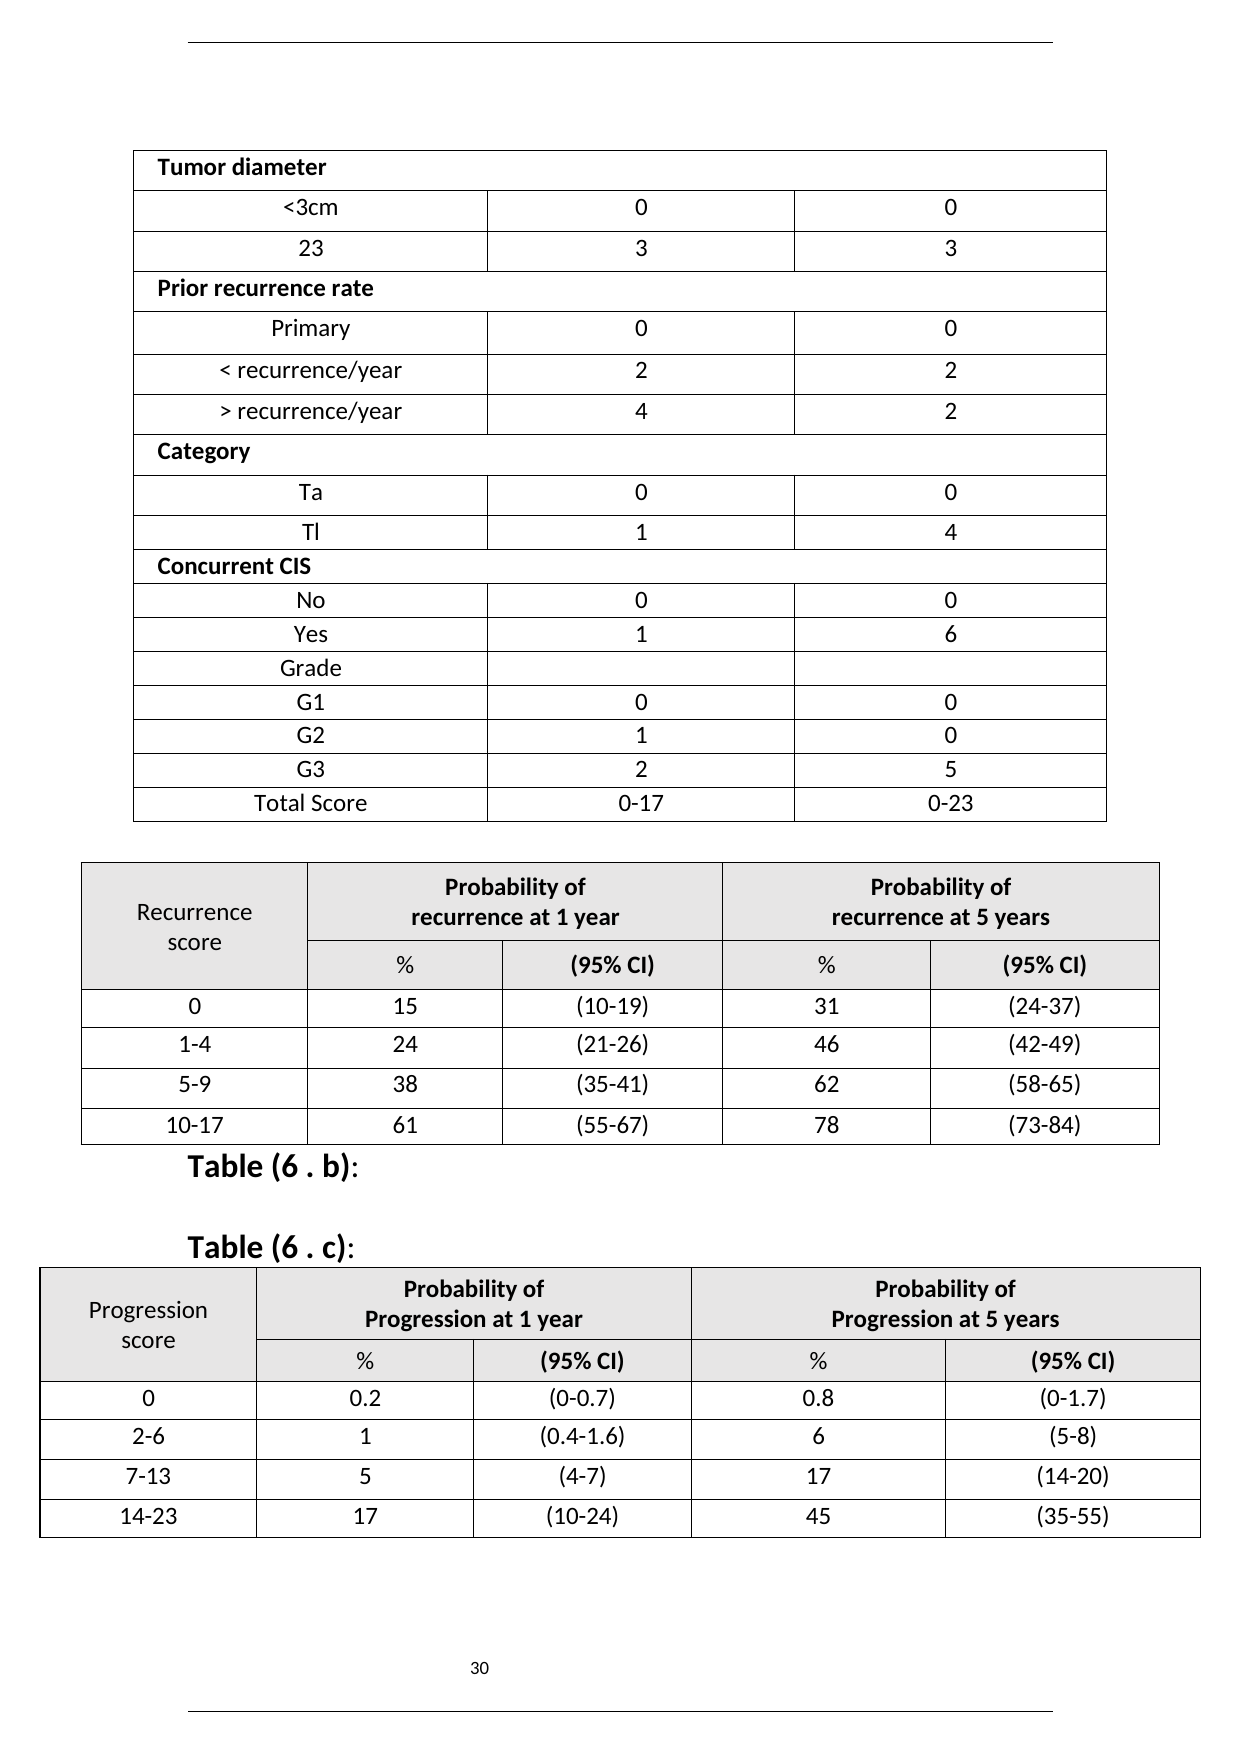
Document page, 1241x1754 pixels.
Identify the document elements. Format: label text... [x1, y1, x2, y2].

table_cell 0 [488, 686, 794, 719]
table_cell Concurrent CIS No 0 0 Yse 1 6 Grade G1 0 0 G2 1 0 G3 2 5 Total score 0-17 0-23 [134, 550, 1106, 583]
table_cell 17 [692, 1460, 945, 1499]
table_cell 31 [723, 990, 930, 1027]
table_cell (0.4-1.6) [474, 1420, 691, 1459]
table_cell 5-9 [82, 1069, 307, 1108]
table_cell > recurrence/year [134, 395, 487, 434]
table_cell 0 [795, 312, 1106, 354]
table_cell 0 [488, 312, 794, 354]
table_cell (95% CI) [946, 1340, 1200, 1381]
table_cell 0-23 [795, 788, 1106, 821]
table_cell 0 [795, 191, 1106, 231]
table_cell 2 [488, 355, 794, 394]
table_cell G3 [134, 754, 487, 787]
table_cell (55-67) [503, 1109, 722, 1144]
table_cell Prior recurrence rate [134, 272, 1106, 311]
table_cell 0 [488, 476, 794, 515]
table_cell 0-17 [488, 788, 794, 821]
table_cell 23 [134, 232, 487, 271]
table_cell 0 [795, 584, 1106, 617]
table_cell 2 [795, 395, 1106, 434]
table_cell Primary [134, 312, 487, 354]
table_cell 0 [488, 191, 794, 231]
table_cell Category [134, 435, 1106, 474]
table_cell 2-6 [41, 1420, 256, 1459]
table_header Probability of Progression at 5 years [692, 1268, 1200, 1339]
table_header Recurrence score [82, 863, 307, 989]
table_cell 0 [795, 476, 1106, 515]
table_cell 0.2 [257, 1382, 473, 1419]
table_cell (0-1.7) [946, 1382, 1200, 1419]
table_cell Tumor diameter [134, 151, 1106, 190]
table_cell 45 [692, 1500, 945, 1537]
table_cell (21-26) [503, 1028, 722, 1067]
table_cell [488, 652, 794, 685]
table_cell (35-41) [503, 1069, 722, 1108]
table_cell 62 [723, 1069, 930, 1108]
table_cell 38 [308, 1069, 502, 1108]
table_cell (10-24) [474, 1500, 691, 1537]
table_cell 15 [308, 990, 502, 1027]
table_cell Ta [134, 476, 487, 515]
table_cell 61 [308, 1109, 502, 1144]
table_cell 17 [257, 1500, 473, 1537]
table_cell (95% CI) [474, 1340, 691, 1381]
table_cell 4 [488, 395, 794, 434]
table_cell Total Score [134, 788, 487, 821]
table_cell 0 [795, 720, 1106, 753]
table_cell No [134, 584, 487, 617]
table_cell 5 [795, 754, 1106, 787]
table_cell (73-84) [931, 1109, 1159, 1144]
table_cell 46 [723, 1028, 930, 1067]
table_cell 24 [308, 1028, 502, 1067]
table_cell (5-8) [946, 1420, 1200, 1459]
text Table (6 . c): [187, 1226, 1053, 1267]
table_cell 1-4 [82, 1028, 307, 1067]
table_cell Yes [134, 618, 487, 651]
table_cell 0 [41, 1382, 256, 1419]
table_cell 0.8 [692, 1382, 945, 1419]
table_cell (95% CI) [931, 941, 1159, 989]
table_cell (10-19) [503, 990, 722, 1027]
table_cell 2 [488, 754, 794, 787]
table_cell 1 [257, 1420, 473, 1459]
table_cell (4-7) [474, 1460, 691, 1499]
table_cell Grade [134, 652, 487, 685]
table_cell 2 [795, 355, 1106, 394]
table_cell <3cm [134, 191, 487, 231]
table_cell % [257, 1340, 473, 1381]
table_cell % [723, 941, 930, 989]
table_cell (42-49) [931, 1028, 1159, 1067]
table_cell [795, 652, 1106, 685]
table_cell (58-65) [931, 1069, 1159, 1108]
table_cell 4 [795, 516, 1106, 549]
table_cell G1 [134, 686, 487, 719]
table_cell 1 [488, 618, 794, 651]
table_cell 5 [257, 1460, 473, 1499]
table_cell 6 [795, 618, 1106, 651]
table_cell % [692, 1340, 945, 1381]
table_cell (24-37) [931, 990, 1159, 1027]
table_cell 0 [82, 990, 307, 1027]
text Table (6 . b): [187, 1145, 1053, 1186]
table_cell % [308, 941, 502, 989]
table_header Progression score [41, 1268, 256, 1381]
table_cell (14-20) [946, 1460, 1200, 1499]
table_cell 0 [795, 686, 1106, 719]
table_cell 3 [488, 232, 794, 271]
table_cell 14-23 [41, 1500, 256, 1537]
table_cell 0 [488, 584, 794, 617]
table_cell (0-0.7) [474, 1382, 691, 1419]
table_cell G2 [134, 720, 487, 753]
table_header Probability of recurrence at 1 year [308, 863, 722, 940]
table_cell 7-13 [41, 1460, 256, 1499]
table_cell (95% CI) [503, 941, 722, 989]
table_cell 10-17 [82, 1109, 307, 1144]
table_header Probability of recurrence at 5 years [723, 863, 1159, 940]
table_cell Tl [134, 516, 487, 549]
table_cell 3 [795, 232, 1106, 271]
table_header Probability of Progression at 1 year [257, 1268, 691, 1339]
table_cell 1 [488, 516, 794, 549]
table_cell 78 [723, 1109, 930, 1144]
table_cell < recurrence/year [134, 355, 487, 394]
table_cell (35-55) [946, 1500, 1200, 1537]
table_cell 1 [488, 720, 794, 753]
table_cell 6 [692, 1420, 945, 1459]
